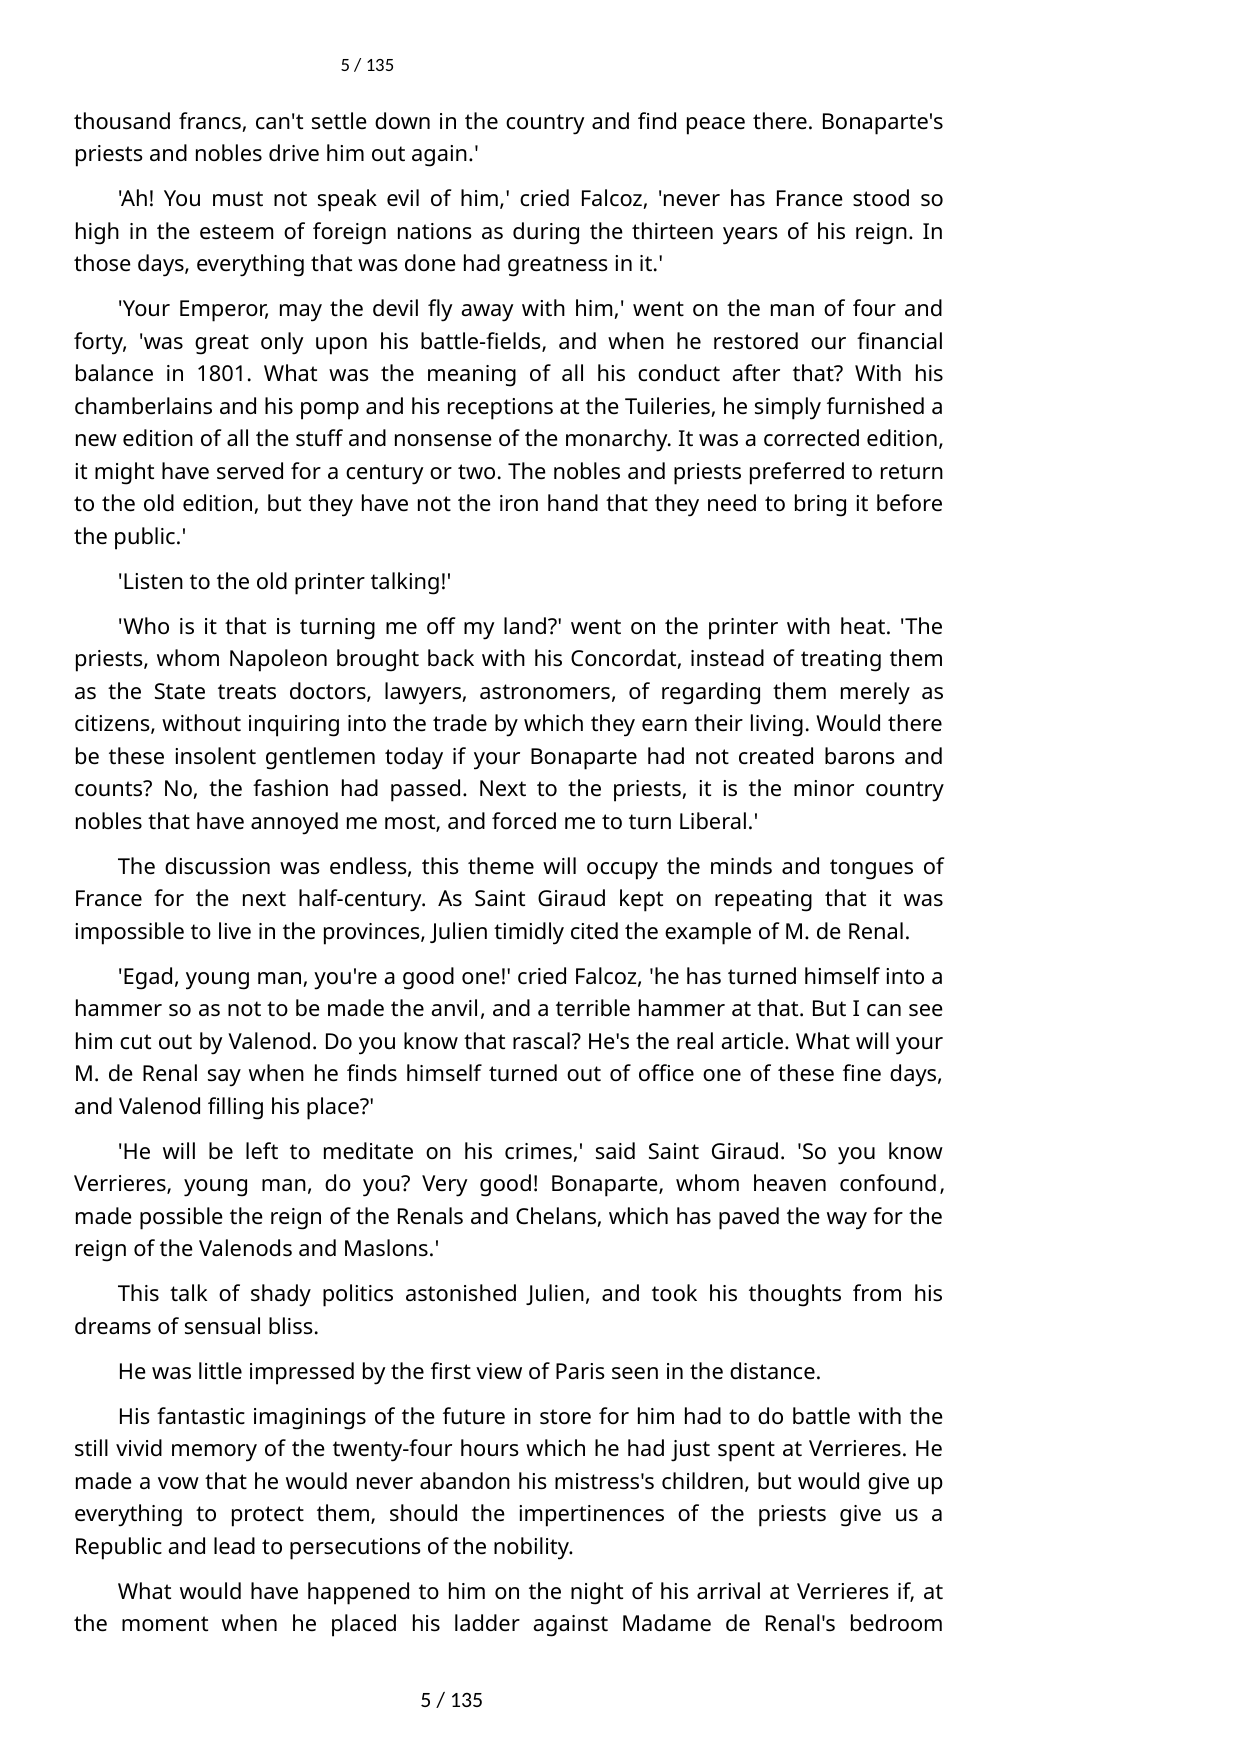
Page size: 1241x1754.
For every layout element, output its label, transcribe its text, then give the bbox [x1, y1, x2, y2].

text He was little impressed by the first view of Paris seen in the distance. [74, 1354, 945, 1387]
text 'Your Emperor, may the devil fly away with him,' went on the man of four and forty, 'was great only upon his battle-fields, and when he restored our financial balance in 1801. What was the meaning of all his conduct after that? With his chamberlains and his pomp and his receptions at the Tuileries, he simply furnished a new edition of all the stuff and nonsense of the monarchy. It was a corrected edition, it might have served for a century or two. The nobles and priests preferred to return to the old edition, but they have not the iron hand that they need to bring it before the public.' [74, 292, 945, 552]
text 'Ah! You must not speak evil of him,' cried Falcoz, 'never has France stood so high in the esteem of foreign nations as during the thirteen years of his reign. In those days, everything that was done had greatness in it.' [74, 182, 945, 279]
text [74, 1574, 945, 1639]
text 'He will be left to meditate on his crimes,' said Saint Giraud. 'So you know Verrieres, young man, do you? Very good! Bonaparte, whom heaven confound, made possible the reign of the Renals and Chelans, which has paved the way for the reign of the Valenods and Maslons.' [74, 1134, 945, 1264]
text This talk of shady politics astonished Julien, and took his thoughts from his dreams of sensual bliss. [74, 1277, 945, 1342]
text His fantastic imaginings of the future in store for him had to do battle with the still vivid memory of the twenty-four hours which he had just spent at Verrieres. He made a vow that he would never abandon his mistress's children, but would give up everything to protect them, should the impertinences of the priests give us a Republic and lead to persecutions of the nobility. [74, 1399, 945, 1562]
text 'Egad, young man, you're a good one!' cried Falcoz, 'he has turned himself into a hammer so as not to be made the anvil, and a terrible hammer at that. But I can see him cut out by Valenod. Do you know that rascal? He's the real article. What will your M. de Renal say when he finds himself turned out of office one of these fine days, and Valenod filling his place?' [74, 959, 945, 1122]
text 'Listen to the old printer talking!' [74, 564, 945, 597]
text The discussion was endless, this theme will occupy the minds and tongues of France for the next half-century. As Saint Giraud kept on repeating that it was impossible to live in the provinces, Julien timidly cited the example of M. de Renal. [74, 849, 945, 947]
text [74, 104, 945, 169]
text 'Who is it that is turning me off my land?' went on the printer with heat. 'The priests, whom Napoleon brought back with his Concordat, instead of treating them as the State treats doctors, lawyers, astronomers, of regarding them merely as citizens, without inquiring into the trade by which they earn their living. Would there be these insolent gentlemen today if your Bonaparte had not created barons and counts? No, the fashion had passed. Next to the priests, it is the minor country nobles that have annoyed me most, and forced me to turn Liberal.' [74, 609, 945, 837]
